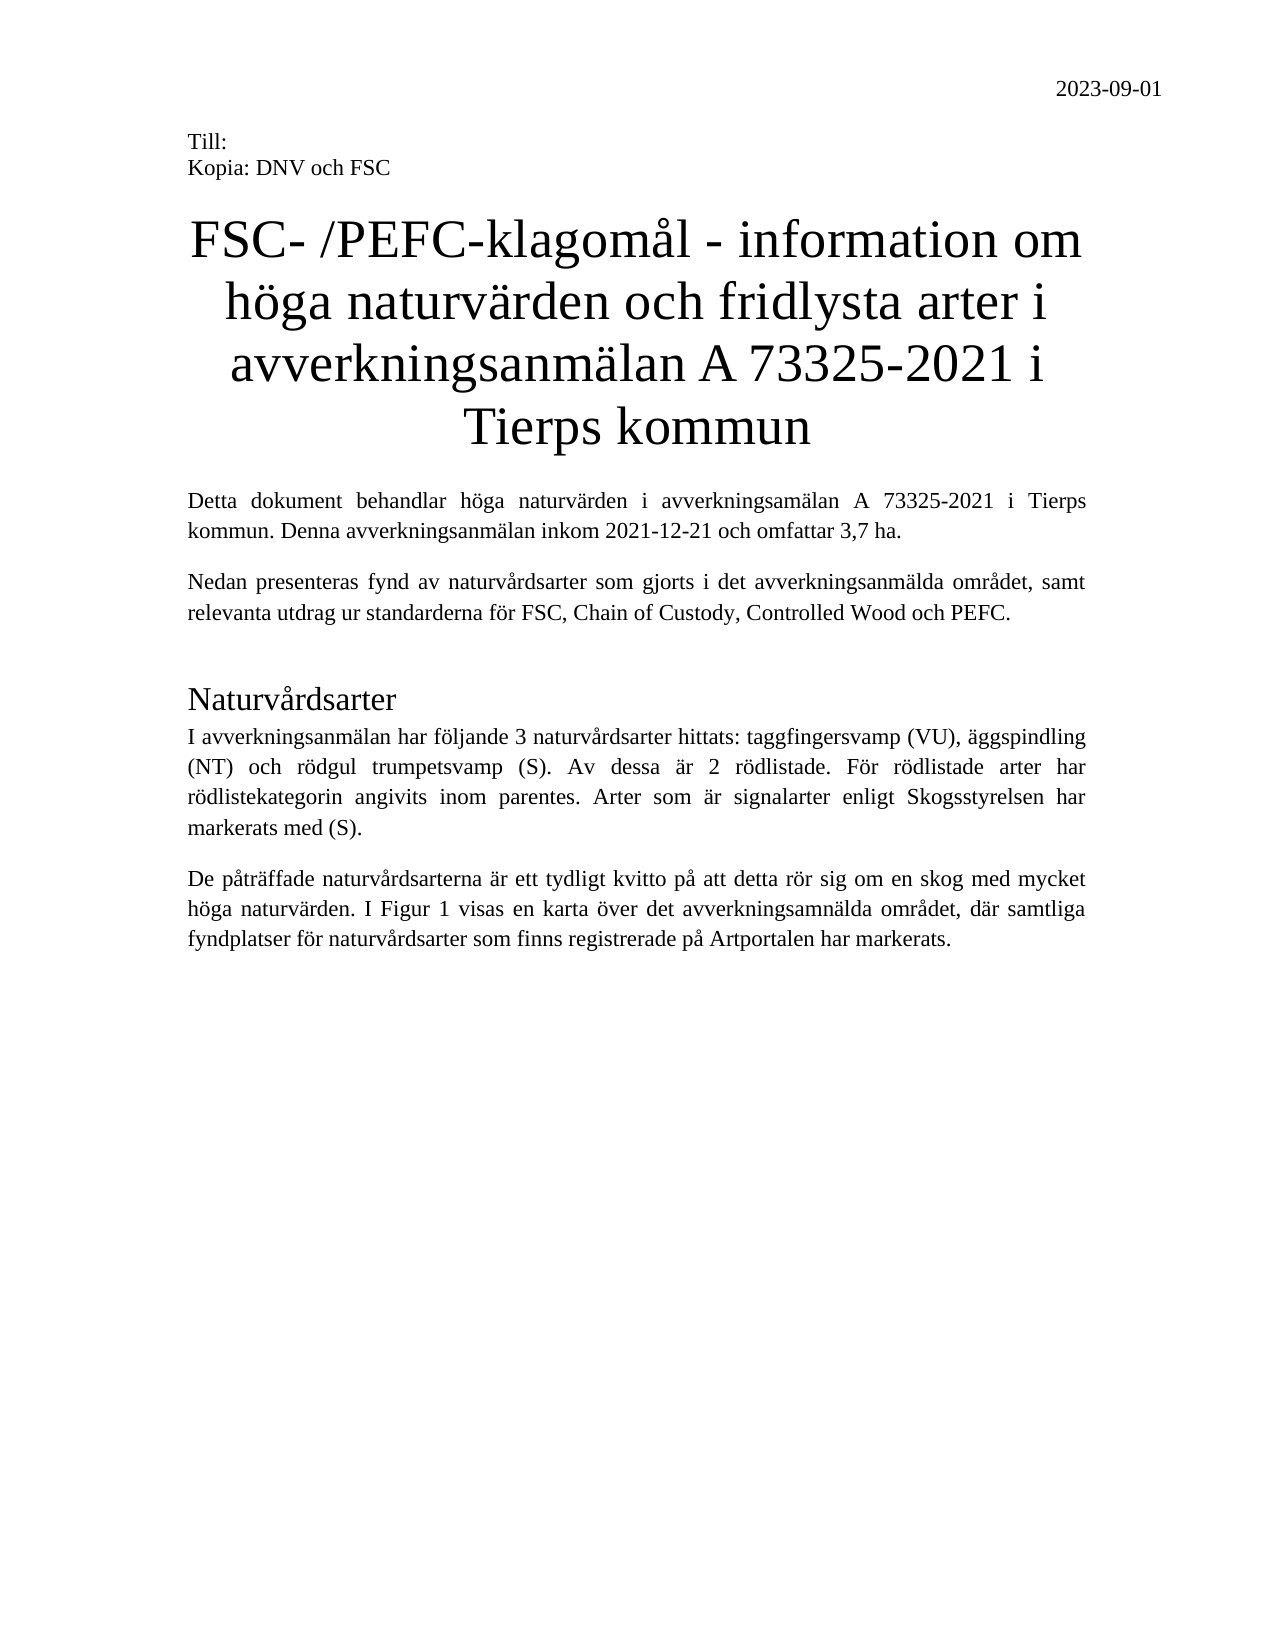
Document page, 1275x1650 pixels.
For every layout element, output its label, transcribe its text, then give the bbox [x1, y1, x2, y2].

text Detta dokument behandlar höga naturvärden i avverkningsamälan A 73325-2021 i Tierps kommun. Denna avverkningsanmälan inkom 2021-12-21 och omfattar 3,7 ha. [187, 487, 1087, 544]
text De påträffade naturvårdsarterna är ett tydligt kvitto på att detta rör sig om en skog med mycket höga naturvärden. I Figur 1 visas en karta över det avverkningsamnälda området, där samtliga fyndplatser för naturvårdsarter som finns registrerade på Artportalen har markerats. [187, 864, 1087, 951]
text Nedan presenteras fynd av naturvårdsarter som gjorts i det avverkningsanmälda området, samt relevanta utdrag ur standarderna för FSC, Chain of Custody, Controlled Wood och PEFC. [187, 568, 1087, 625]
title FSC- /PEFC-klagomål - information om höga naturvärden och fridlysta arter i avverkningsanmälan A 73325-2021 i Tierps kommun [187, 207, 1087, 456]
subtitle Naturvårdsarter [187, 679, 1087, 717]
text I avverkningsanmälan har följande 3 naturvårdsarter hittats: taggfingersvamp (VU), äggspindling (NT) och rödgul trumpetsvamp (S). Av dessa är 2 rödlistade. För rödlistade arter har rödlistekategorin angivits inom parentes. Arter som är signalarter enligt Skogsstyrelsen har markerats med (S). [187, 723, 1087, 840]
